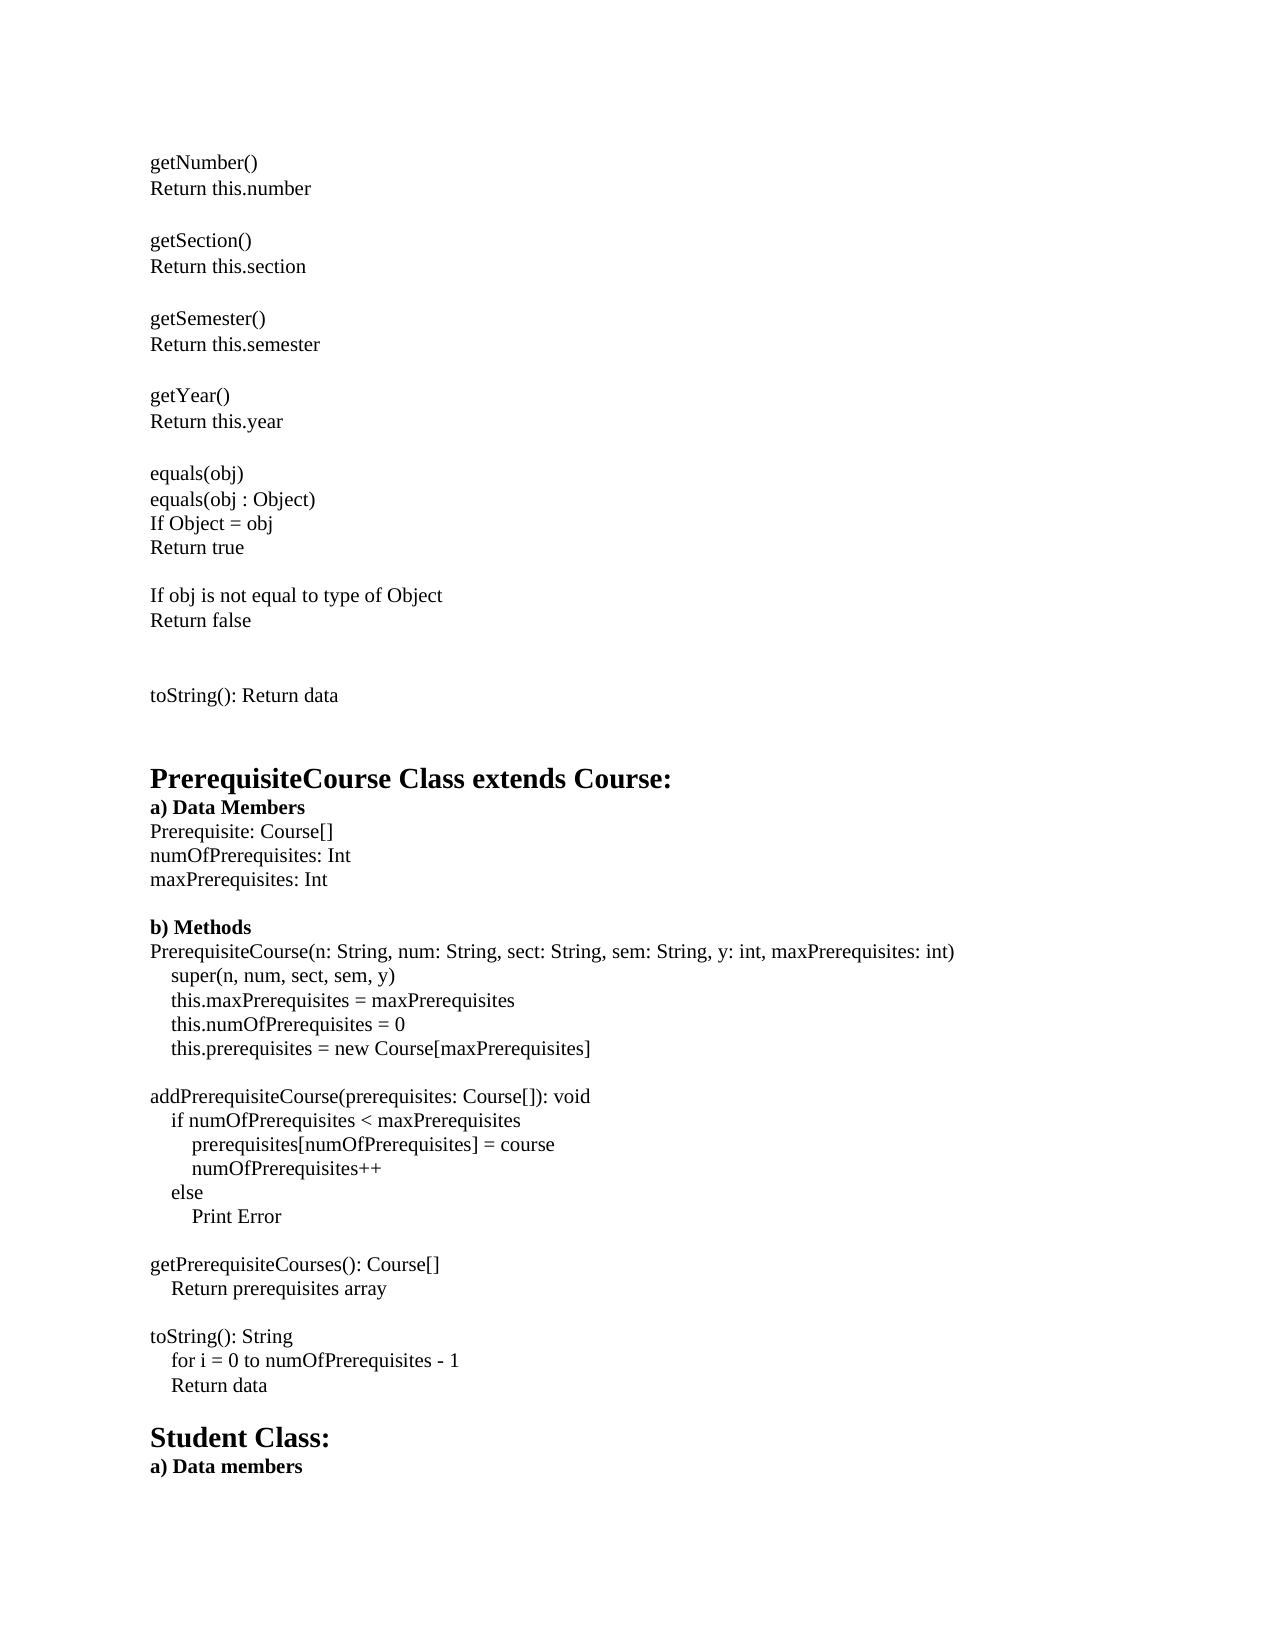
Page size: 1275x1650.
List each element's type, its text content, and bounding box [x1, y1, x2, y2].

text b) Methods [150, 915, 1125, 939]
text Return this.number [150, 176, 1125, 200]
text If Object = obj [150, 511, 1125, 535]
text toString(): String [150, 1324, 1125, 1348]
text getYear() [150, 383, 1125, 407]
text this.prerequisites = new Course[maxPrerequisites] [150, 1036, 1125, 1060]
text PrerequisiteCourse(n: String, num: String, sect: String, sem: String, y: int, maxPrerequisites: int) [150, 939, 1125, 963]
text addPrerequisiteCourse(prerequisites: Course[]): void [150, 1084, 1125, 1108]
text Return true [150, 535, 1125, 559]
text prerequisites[numOfPrerequisites] = course [150, 1132, 1125, 1156]
text super(n, num, sect, sem, y) [150, 963, 1125, 987]
text Return false [150, 607, 1125, 632]
text Prerequisite: Course[] [150, 819, 1125, 843]
text equals(obj) [150, 461, 1125, 485]
text getPrerequisiteCourses(): Course[] [150, 1252, 1125, 1276]
text numOfPrerequisites++ [150, 1156, 1125, 1180]
text Return this.section [150, 254, 1125, 278]
text this.numOfPrerequisites = 0 [150, 1012, 1125, 1036]
text PrerequisiteCourse Class extends Course: [150, 761, 1125, 795]
text Return this.year [150, 409, 1125, 433]
text getNumber() [150, 150, 1125, 174]
text Student Class: [150, 1421, 1125, 1454]
text Print Error [150, 1204, 1125, 1228]
text this.maxPrerequisites = maxPrerequisites [150, 987, 1125, 1012]
text a) Data members [150, 1454, 1125, 1478]
text Return data [150, 1372, 1125, 1397]
text if numOfPrerequisites < maxPrerequisites [150, 1108, 1125, 1132]
text toString(): Return data [150, 683, 1125, 707]
text Return prerequisites array [150, 1276, 1125, 1300]
text Return this.semester [150, 332, 1125, 356]
text getSection() [150, 228, 1125, 252]
text numOfPrerequisites: Int [150, 843, 1125, 867]
text maxPrerequisites: Int [150, 867, 1125, 891]
text If obj is not equal to type of Object [150, 583, 1125, 607]
text equals(obj : Object) [150, 487, 1125, 511]
text else [150, 1180, 1125, 1204]
text getSemester() [150, 306, 1125, 330]
text for i = 0 to numOfPrerequisites - 1 [150, 1348, 1125, 1372]
text a) Data Members [150, 795, 1125, 819]
